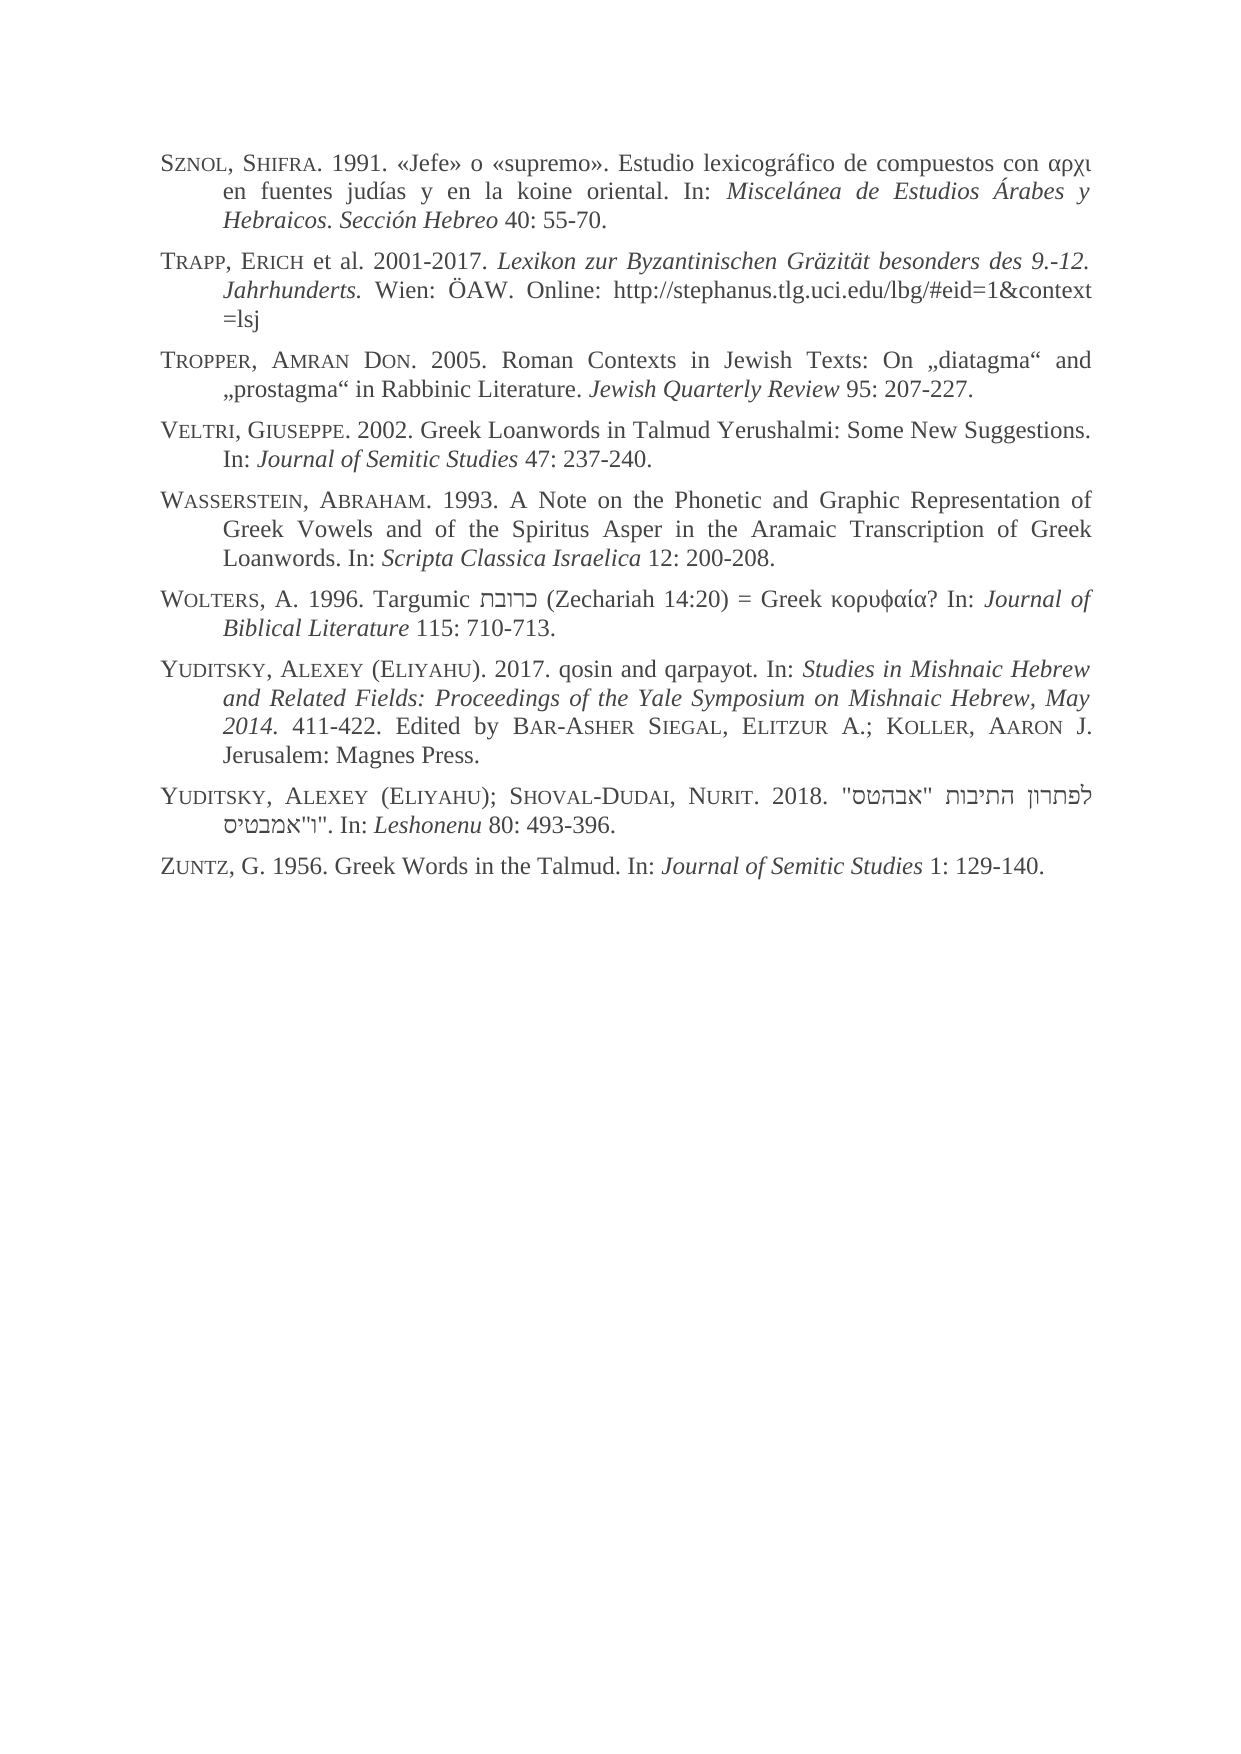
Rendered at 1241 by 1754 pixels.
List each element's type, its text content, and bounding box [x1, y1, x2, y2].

text Trapp, Erich et al. 2001-2017. Lexikon zur Byzantinischen Gräzität besonders des 9.-12. Jahrhunderts. Wien: ÖAW. Online: http://stephanus.tlg.uci.edu/lbg/#eid=1&context =lsj [160, 246, 1093, 333]
text Yuditsky, Alexey (Eliyahu); Shoval-Dudai, Nurit. 2018. לפתרון התיבות "אבהטס" ו"אמבטיס". In: Leshonenu 80: 493-396. [160, 781, 1093, 839]
text Yuditsky, Alexey (Eliyahu). 2017. qosin and qarpayot. In: Studies in Mishnaic Hebrew and Related Fields: Proceedings of the Yale Symposium on Mishnaic Hebrew, May 2014. 411-422. Edited by Bar-Asher Siegal, Elitzur A.; Koller, Aaron J. Jerusalem: Magnes Press. [160, 654, 1093, 769]
text Tropper, Amran Don. 2005. Roman Contexts in Jewish Texts: On „diatagma“ and „prostagma“ in Rabbinic Literature. Jewish Quarterly Review 95: 207-227. [160, 345, 1093, 403]
text Wasserstein, Abraham. 1993. A Note on the Phonetic and Graphic Representation of Greek Vowels and of the Spiritus Asper in the Aramaic Transcription of Greek Loanwords. In: Scripta Classica Israelica 12: 200-208. [160, 485, 1093, 571]
text Veltri, Giuseppe. 2002. Greek Loanwords in Talmud Yerushalmi: Some New Suggestions. In: Journal of Semitic Studies 47: 237-240. [160, 415, 1093, 473]
text Sznol, Shifra. 1991. «Jefe» o «supremo». Estudio lexicográfico de compuestos con αρχι en fuentes judías y en la koine oriental. In: Miscelánea de Estudios Árabes y Hebraicos. Sección Hebreo 40: 55-70. [160, 148, 1093, 234]
text Wolters, A. 1996. Targumic כרובת (Zechariah 14:20) = Greek κορυϕαία? In: Journal of Biblical Literature 115: 710-713. [160, 584, 1093, 641]
text Zuntz, G. 1956. Greek Words in the Talmud. In: Journal of Semitic Studies 1: 129-140. [160, 851, 1093, 880]
